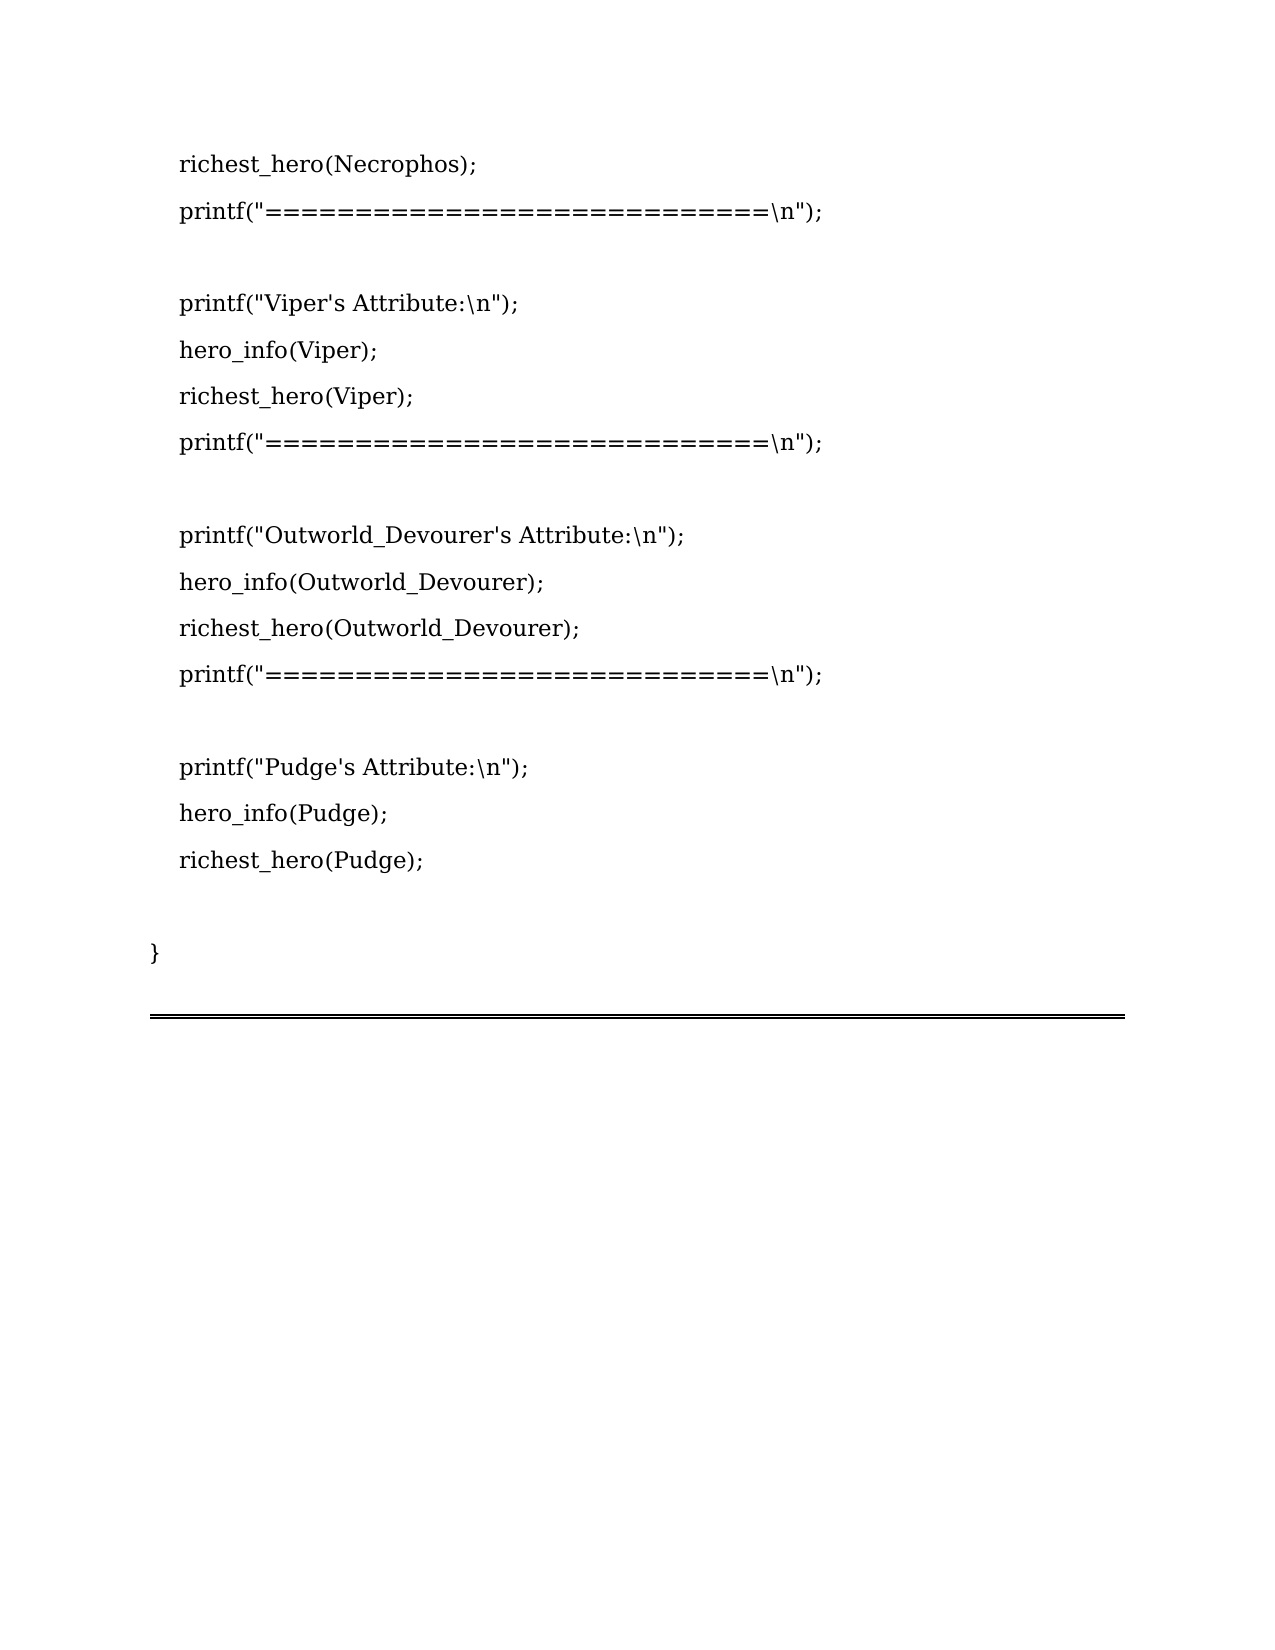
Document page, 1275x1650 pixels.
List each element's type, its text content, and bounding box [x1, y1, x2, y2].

text richest_hero(Necrophos); [150, 150, 1125, 177]
text hero_info(Pudge); [150, 799, 1125, 826]
text hero_info(Viper); [150, 335, 1125, 363]
text printf("Viper's Attribute:\n"); [150, 289, 1125, 317]
text printf("Outworld_Devourer's Attribute:\n"); [150, 521, 1125, 548]
text } [150, 938, 1125, 966]
text hero_info(Outworld_Devourer); [150, 567, 1125, 595]
text richest_hero(Viper); [150, 382, 1125, 409]
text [150, 196, 1125, 224]
text printf("============================\n"); [150, 660, 1125, 687]
text richest_hero(Outworld_Devourer); [150, 613, 1125, 641]
text richest_hero(Pudge); [150, 845, 1125, 873]
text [150, 428, 1125, 456]
text printf("Pudge's Attribute:\n"); [150, 753, 1125, 780]
